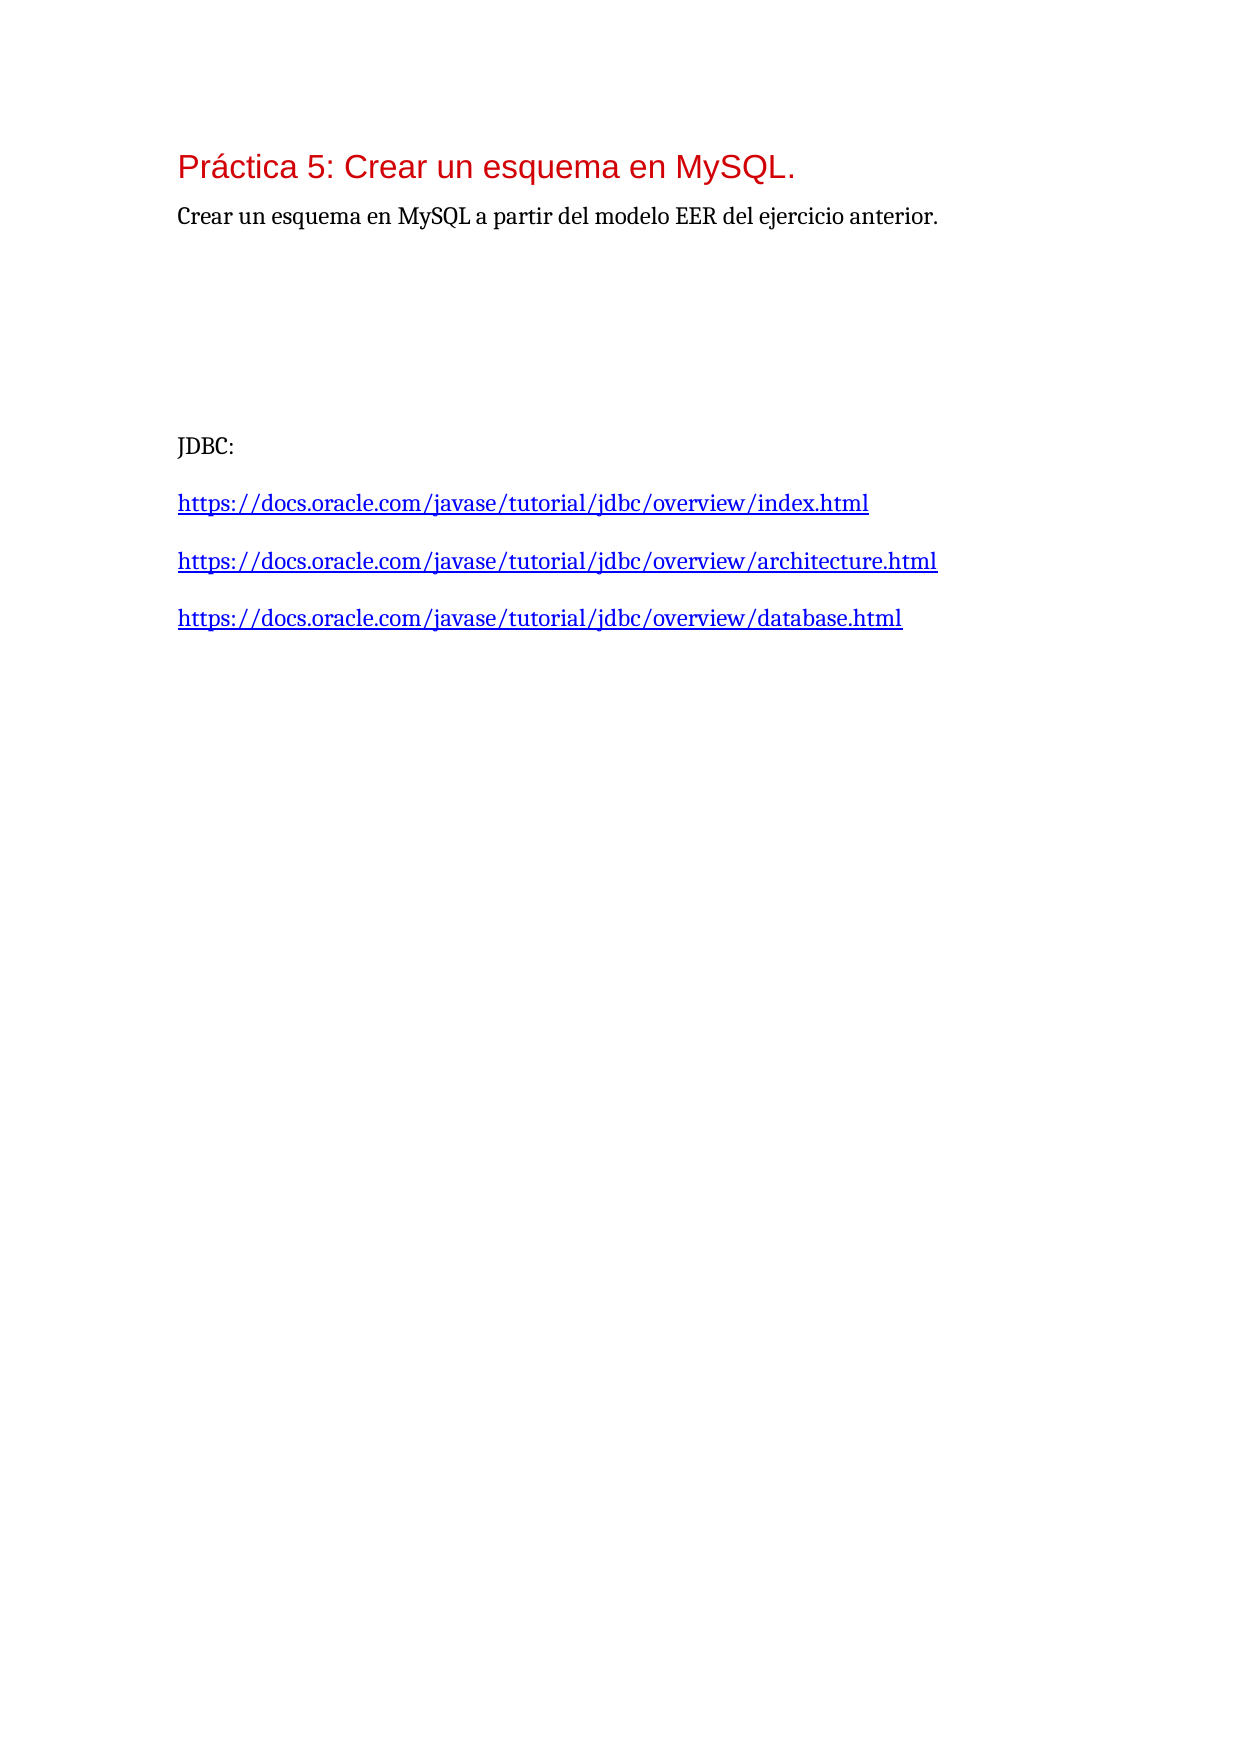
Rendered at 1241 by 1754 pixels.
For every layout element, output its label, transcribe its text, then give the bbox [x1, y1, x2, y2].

subtitle Práctica 5: Crear un esquema en MySQL. [177, 148, 1063, 186]
text https://docs.oracle.com/javase/tutorial/jdbc/overview/index.html [177, 489, 1063, 518]
text Crear un esquema en MySQL a partir del modelo EER del ejercicio anterior. [177, 202, 1063, 230]
text https://docs.oracle.com/javase/tutorial/jdbc/overview/architecture.html [177, 547, 1063, 575]
text JDBC: [177, 432, 1063, 460]
text https://docs.oracle.com/javase/tutorial/jdbc/overview/database.html [177, 604, 1063, 633]
